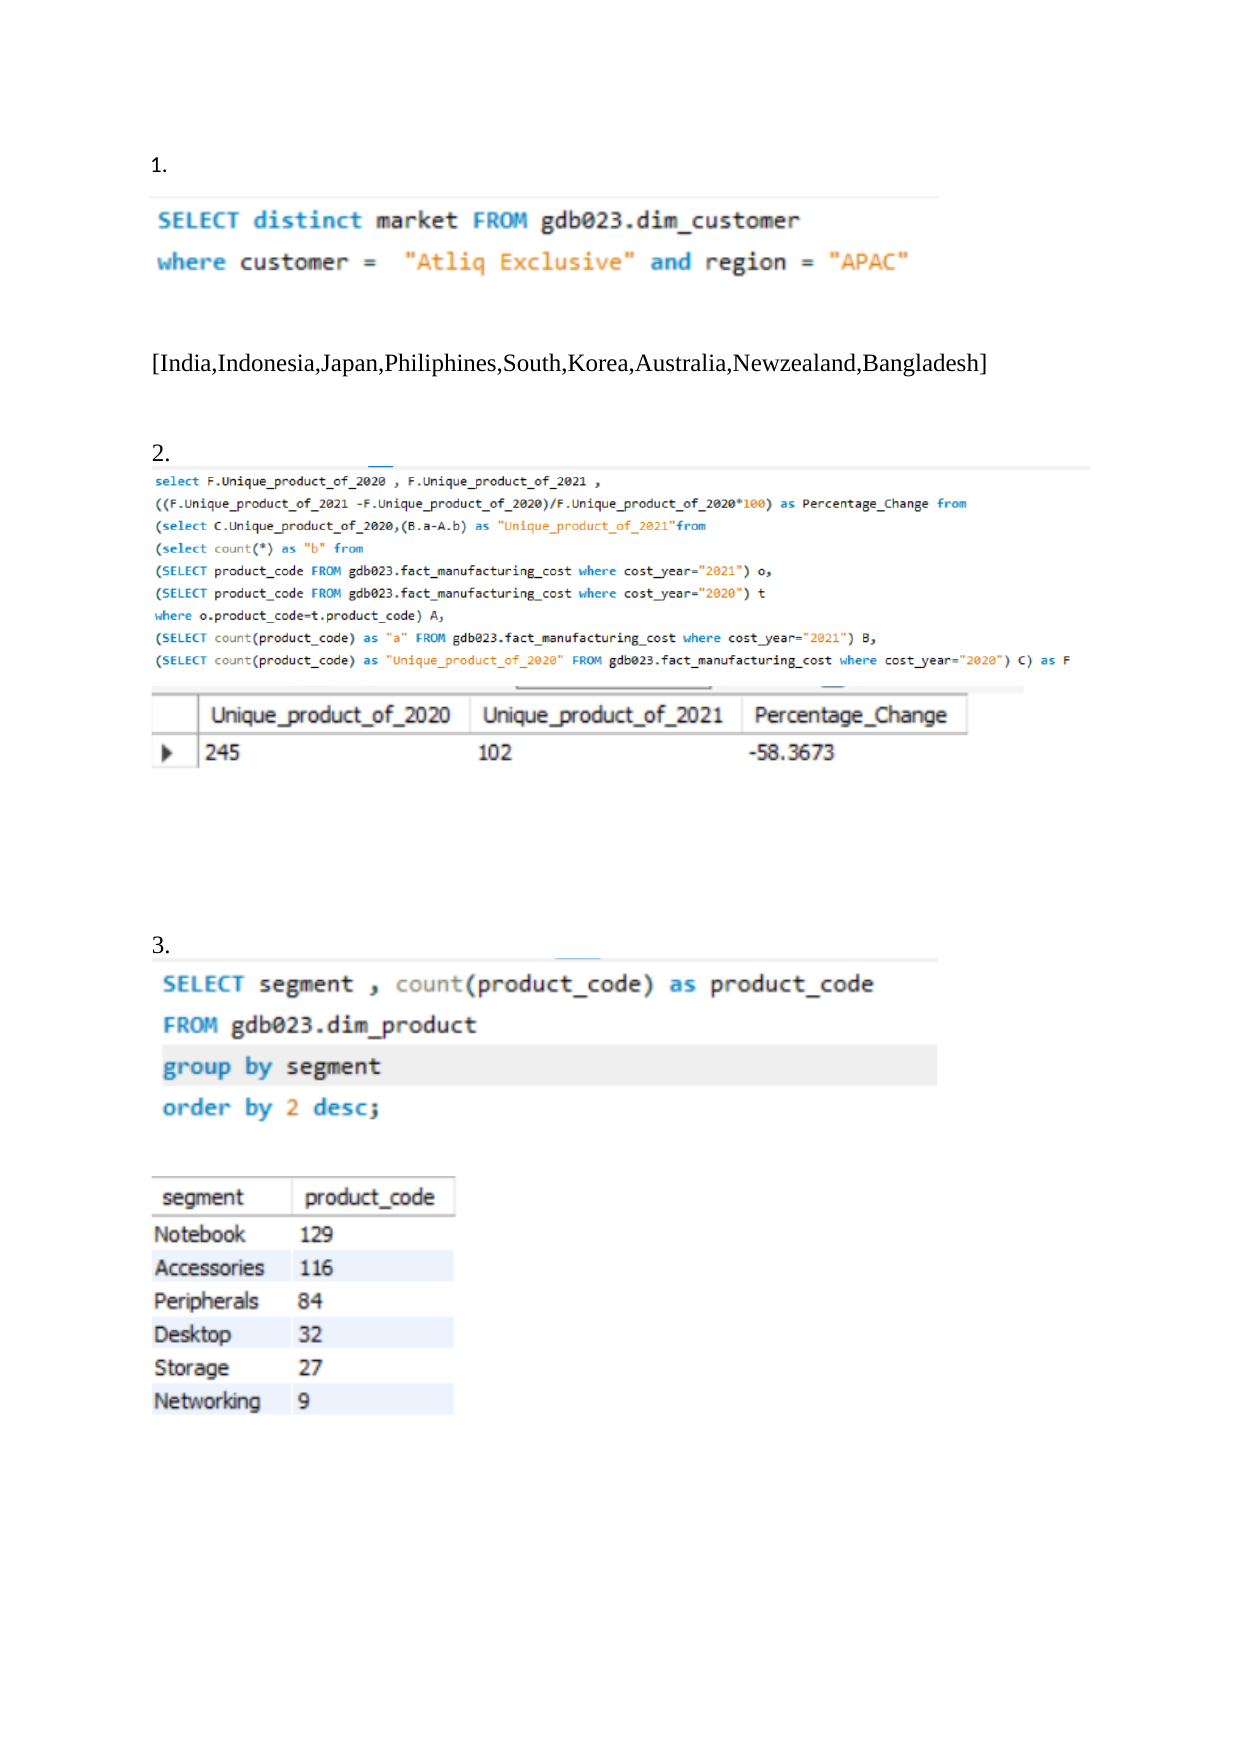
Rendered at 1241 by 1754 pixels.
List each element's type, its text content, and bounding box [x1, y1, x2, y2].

table_cell 2. 3. 4. [150, 379, 1090, 1599]
picture [150, 196, 938, 329]
picture [151, 466, 1091, 844]
picture [151, 958, 938, 1454]
table_header [India,Indonesia,Japan,Philiphines,South,Korea,Australia,Newzealand,Bangladesh] [150, 347, 1090, 379]
text 1. [150, 150, 1090, 178]
